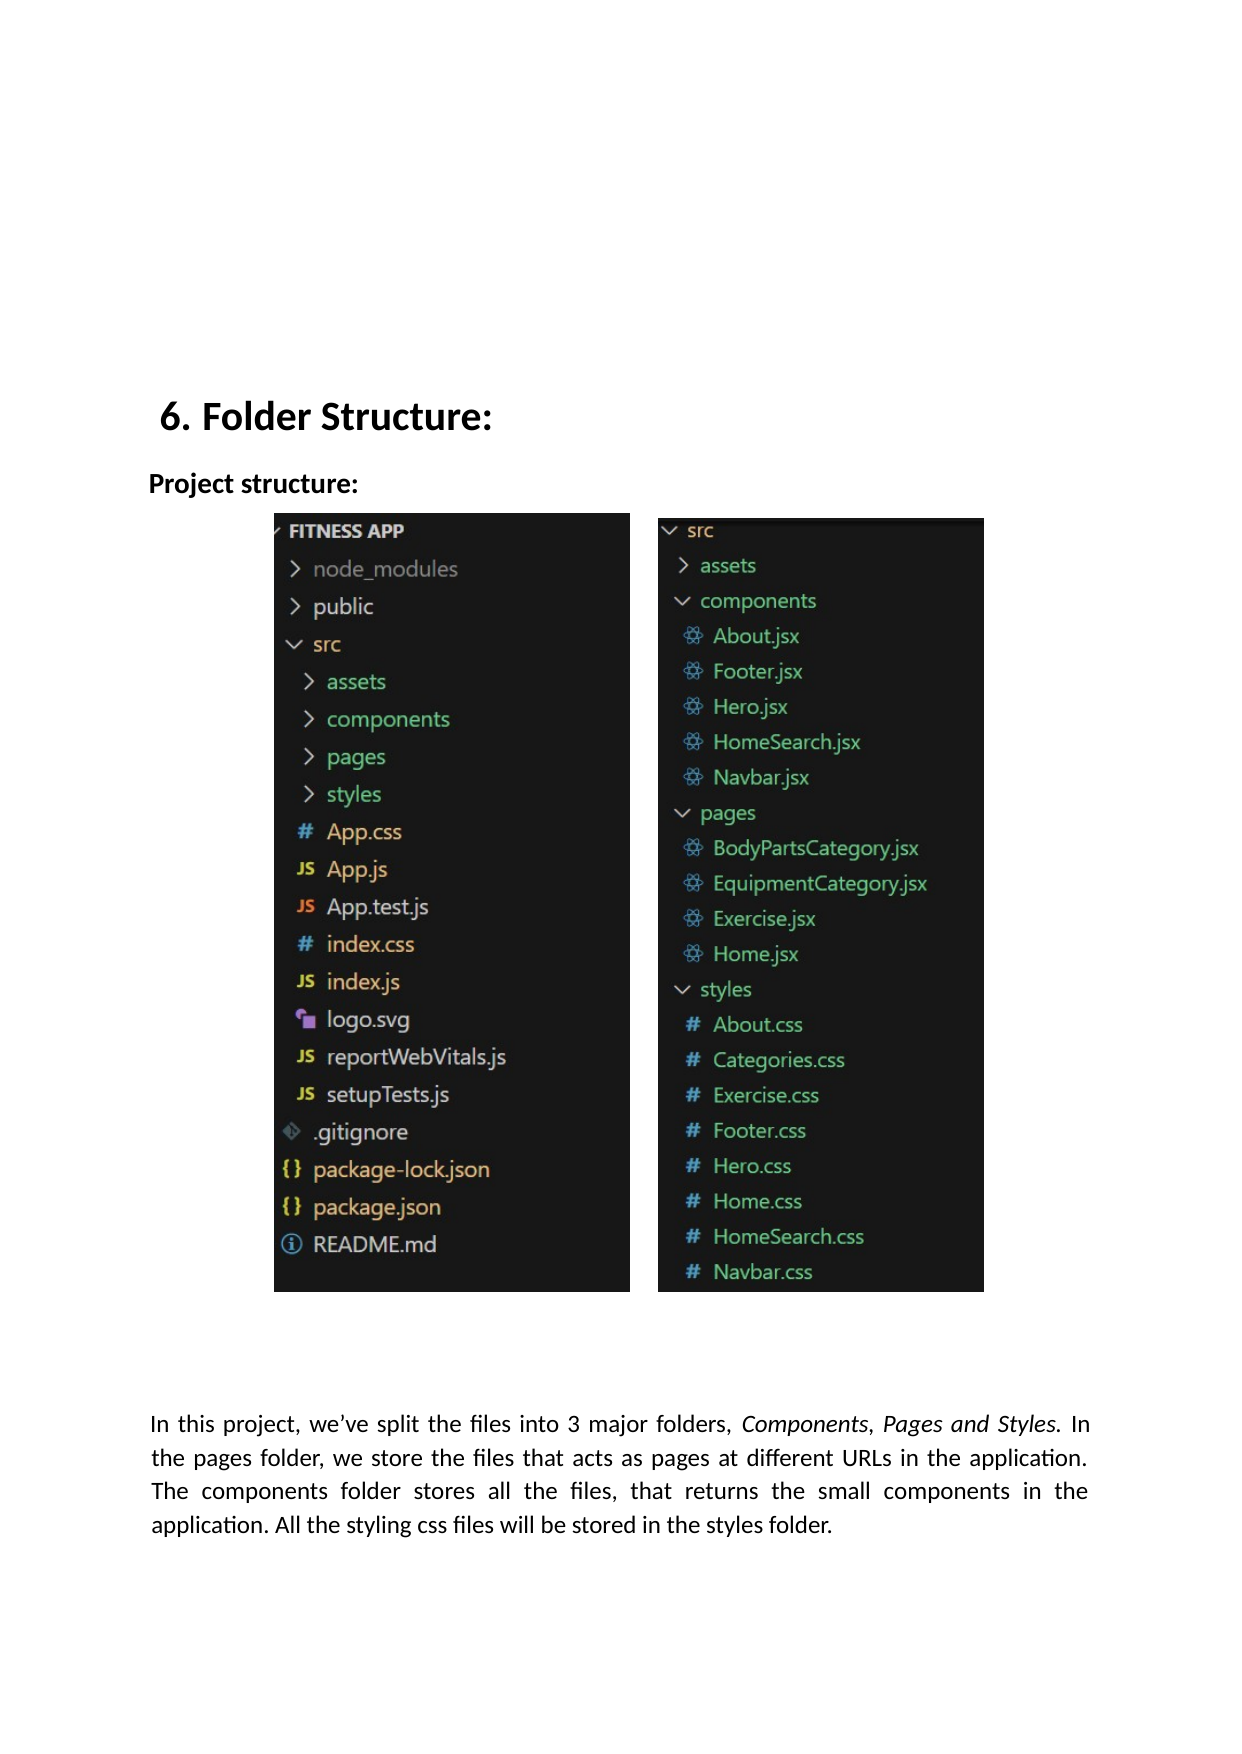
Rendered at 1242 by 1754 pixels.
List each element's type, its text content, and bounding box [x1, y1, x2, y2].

picture [658, 518, 984, 1292]
picture [274, 513, 630, 1292]
text Project structure: [148, 465, 1103, 501]
text 6. Folder Structure: [150, 390, 1103, 441]
